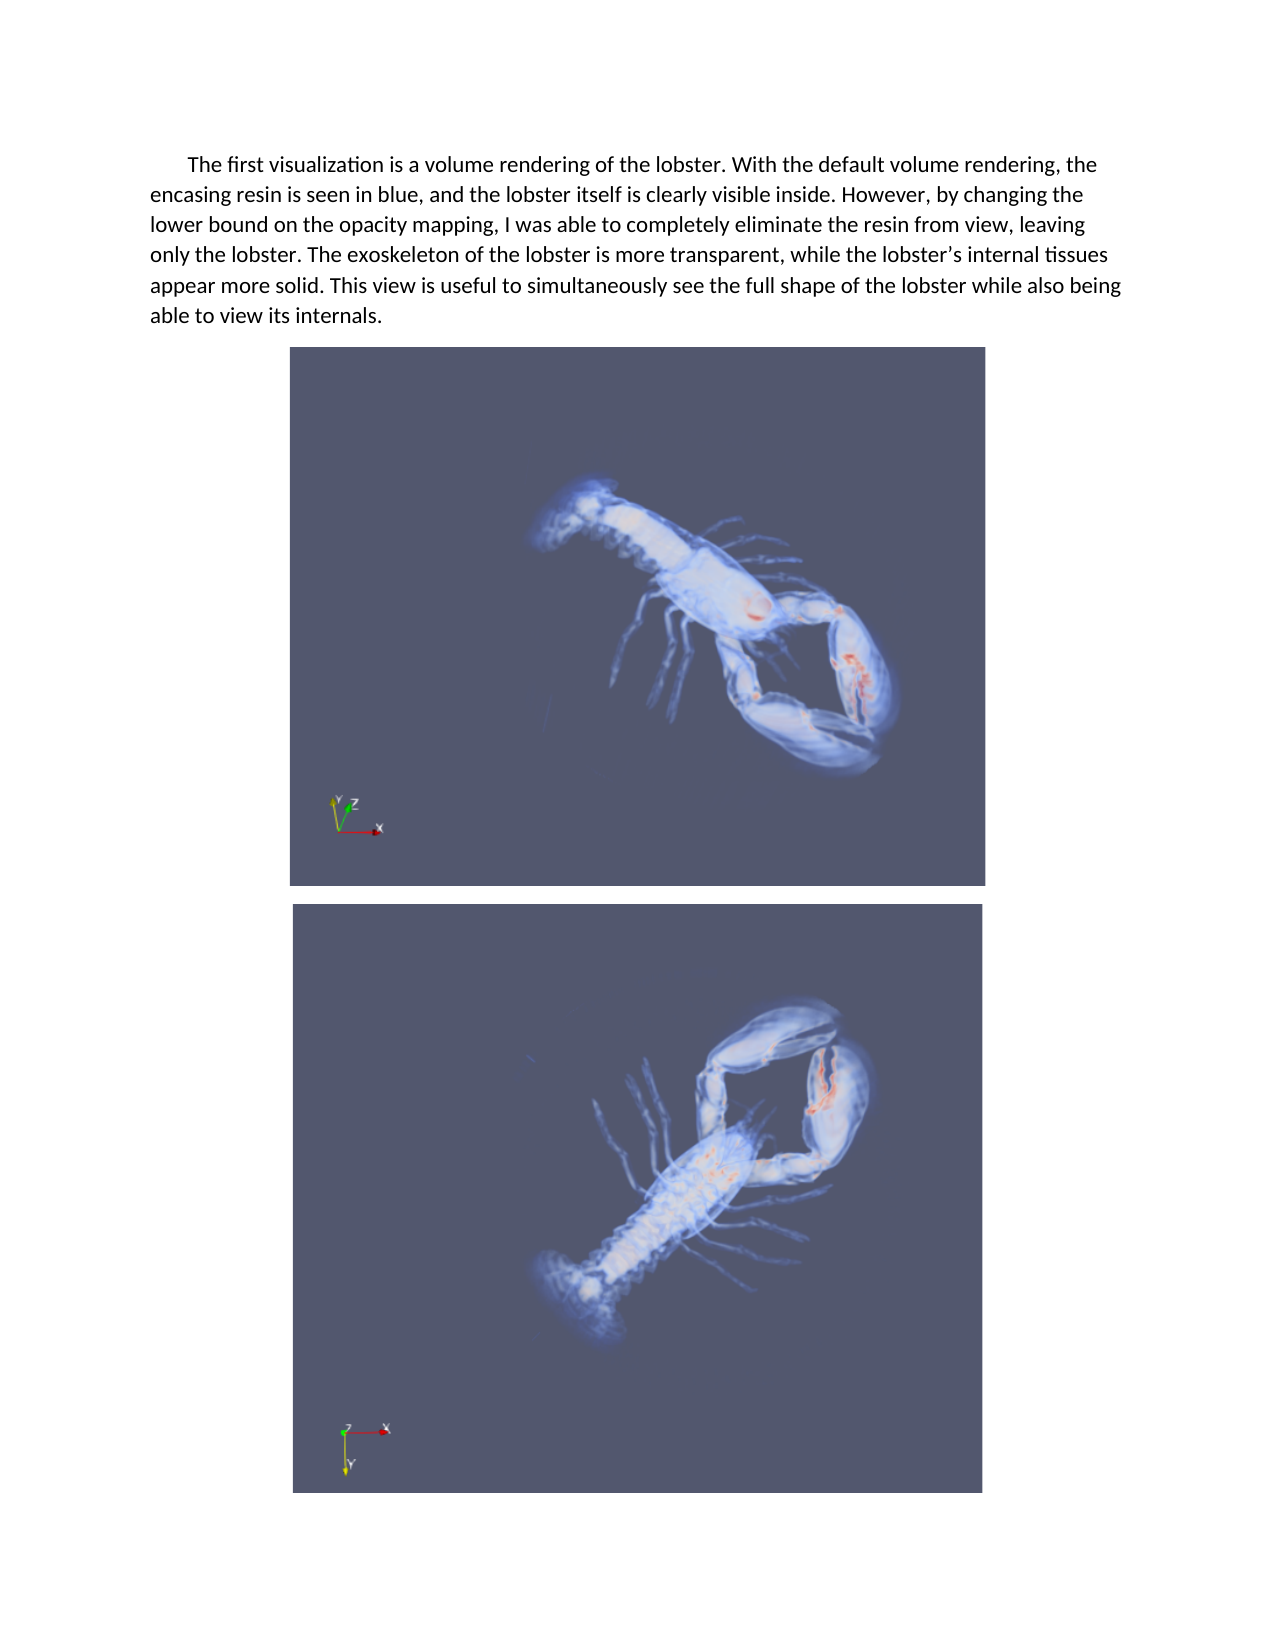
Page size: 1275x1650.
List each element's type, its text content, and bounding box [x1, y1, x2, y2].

text The first visualization is a volume rendering of the lobster. With the default volume rendering, the encasing resin is seen in blue, and the lobster itself is clearly visible inside. However, by changing the lower bound on the opacity mapping, I was able to completely eliminate the resin from view, leaving only the lobster. The exoskeleton of the lobster is more transparent, while the lobster’s internal tissues appear more solid. This view is useful to simultaneously see the full shape of the lobster while also being able to view its internals. [150, 150, 1125, 329]
picture [292, 904, 983, 1493]
picture [289, 347, 986, 886]
